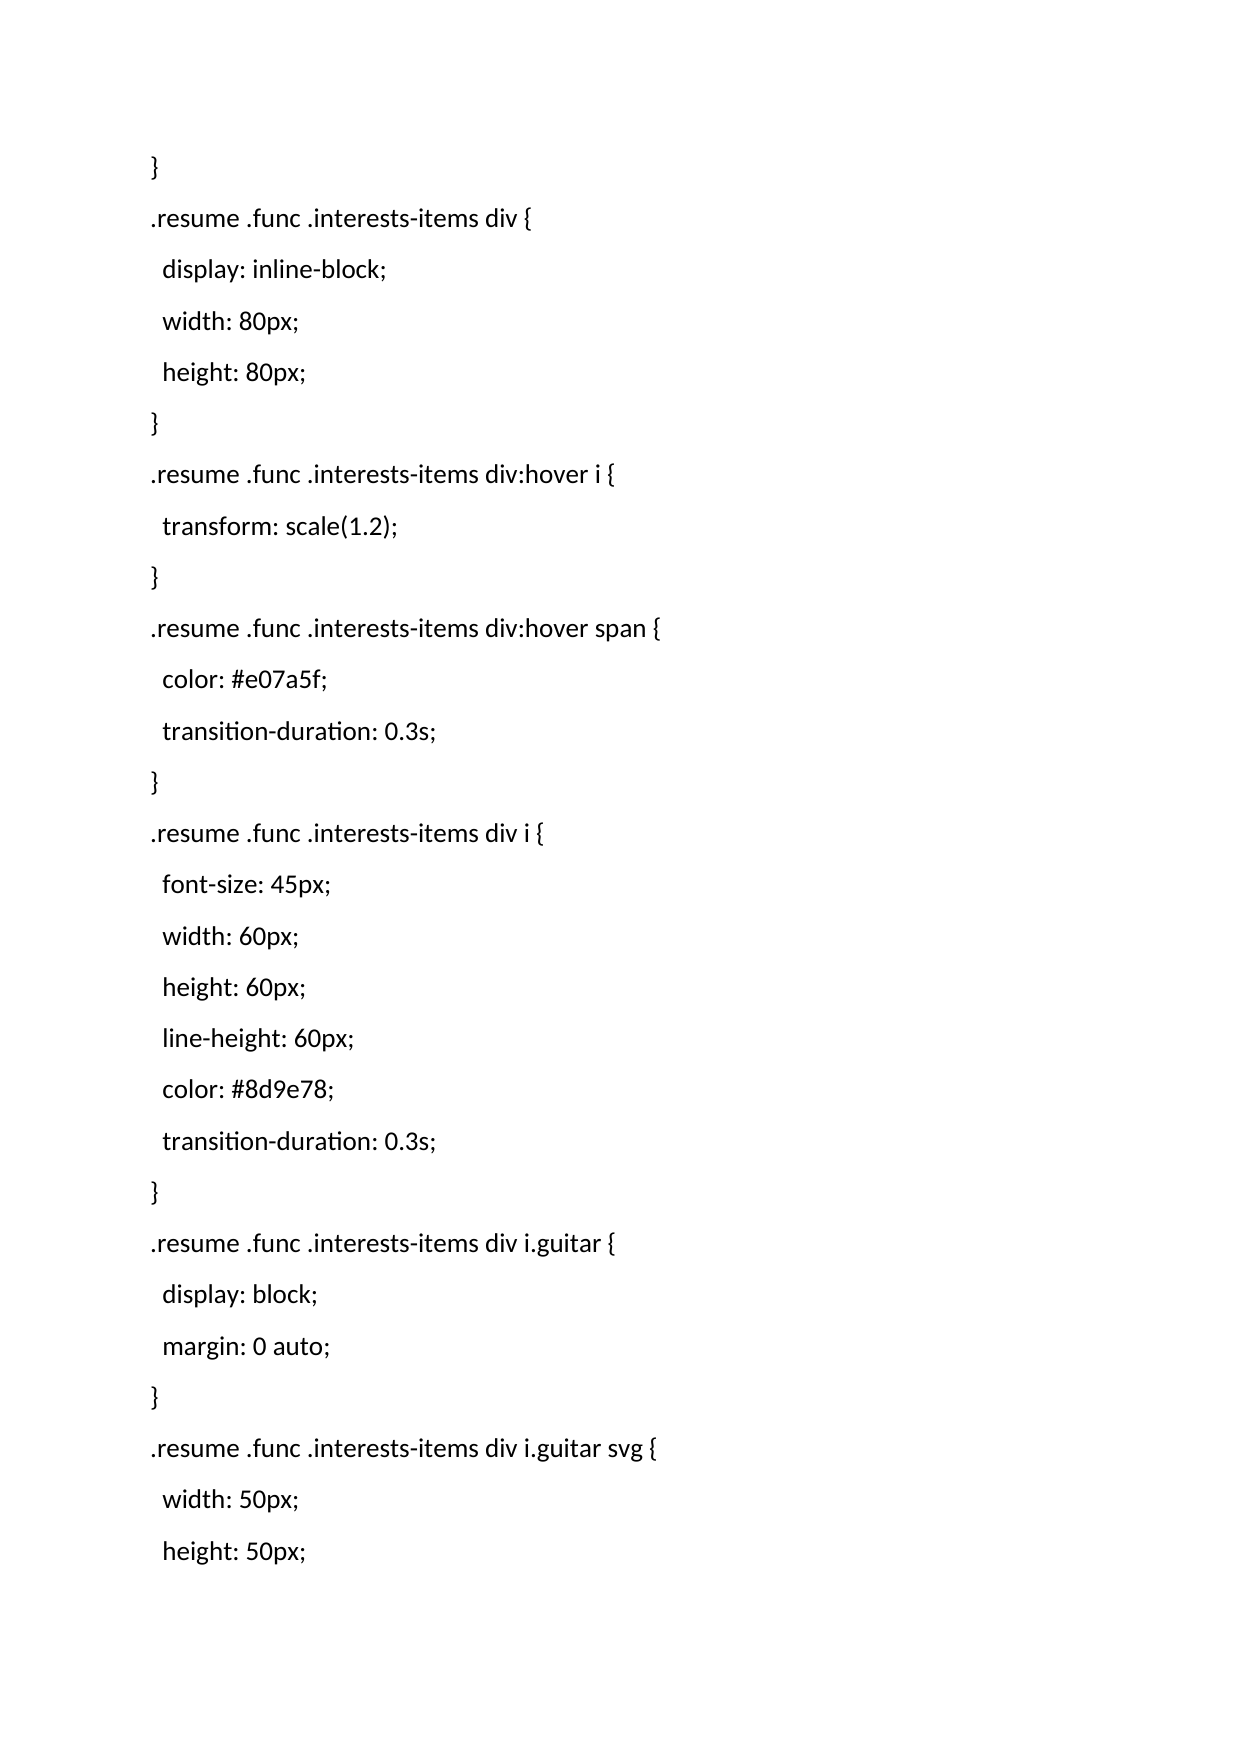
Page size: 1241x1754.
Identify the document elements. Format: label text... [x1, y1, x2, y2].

text height: 60px; [150, 970, 1090, 1003]
text transform: scale(1.2); [150, 509, 1090, 542]
text } [150, 560, 1090, 593]
text .resume .func .interests-items div i.guitar svg { [150, 1431, 1090, 1464]
text } [150, 1380, 1090, 1413]
text .resume .func .interests-items div i.guitar { [150, 1226, 1090, 1259]
text } [150, 1175, 1090, 1208]
text width: 50px; [150, 1482, 1090, 1516]
text font-size: 45px; [150, 867, 1090, 901]
text .resume .func .interests-items div:hover i { [150, 457, 1090, 491]
text line-height: 60px; [150, 1021, 1090, 1054]
text .resume .func .interests-items div:hover span { [150, 611, 1090, 644]
text } [150, 765, 1090, 798]
text transition-duration: 0.3s; [150, 1124, 1090, 1157]
text margin: 0 auto; [150, 1329, 1090, 1362]
text .resume .func .interests-items div { [150, 201, 1090, 234]
text height: 80px; [150, 355, 1090, 388]
text transition-duration: 0.3s; [150, 714, 1090, 747]
text height: 50px; [150, 1534, 1090, 1567]
text width: 60px; [150, 919, 1090, 952]
text width: 80px; [150, 304, 1090, 337]
text color: #e07a5f; [150, 662, 1090, 696]
text color: #8d9e78; [150, 1072, 1090, 1106]
text } [150, 150, 1090, 183]
text .resume .func .interests-items div i { [150, 816, 1090, 849]
text display: inline-block; [150, 252, 1090, 286]
text display: block; [150, 1277, 1090, 1311]
text } [150, 406, 1090, 439]
